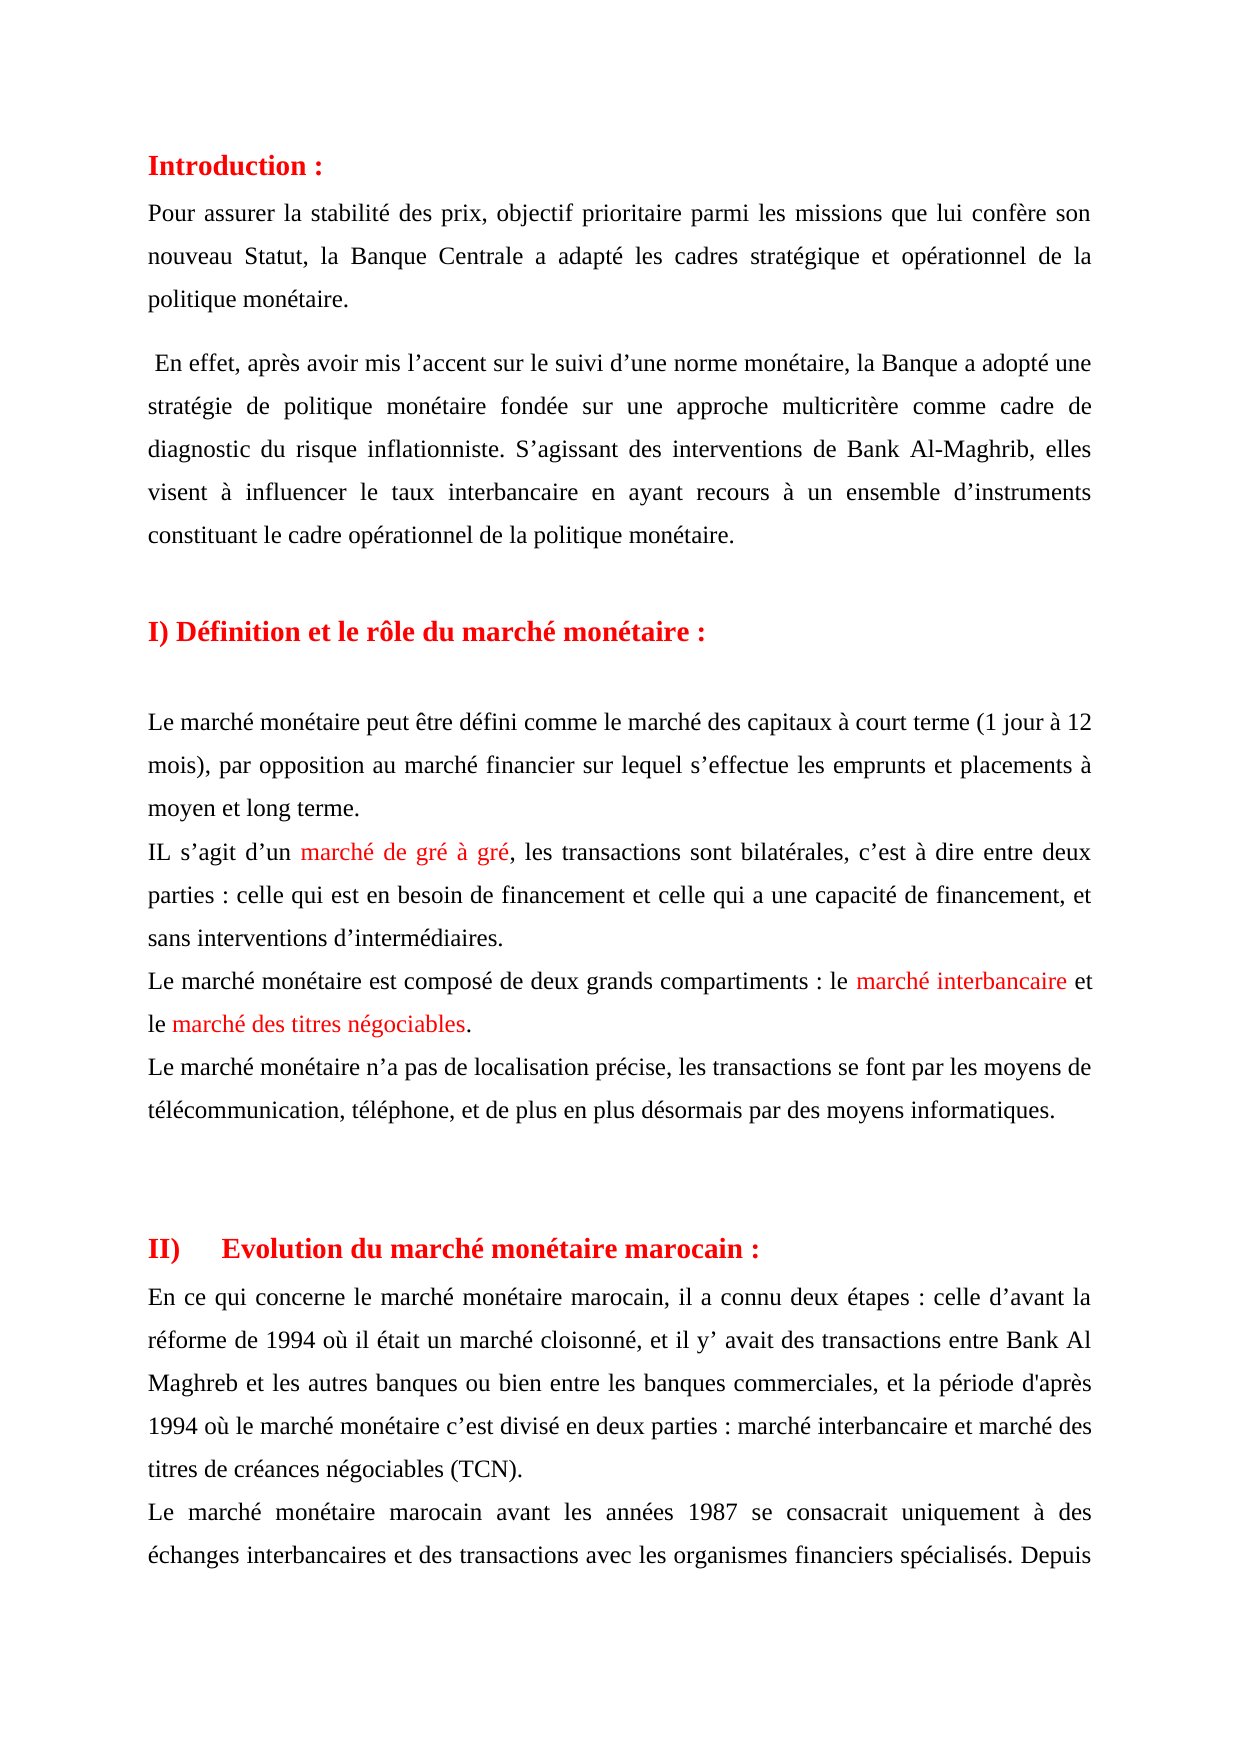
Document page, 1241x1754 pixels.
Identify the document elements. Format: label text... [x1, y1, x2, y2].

text Le marché monétaire est composé de deux grands compartiments : le marché interbancaire et le marché des titres négociables. [148, 966, 1093, 1038]
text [148, 1497, 1093, 1569]
subtitle Introduction : [148, 148, 1093, 181]
text Le marché monétaire n’a pas de localisation précise, les transactions se font par les moyens de télécommunication, téléphone, et de plus en plus désormais par des moyens informatiques. [148, 1052, 1093, 1124]
subtitle Evolution du marché monétaire marocain : [148, 1232, 1093, 1265]
text IL s’agit d’un marché de gré à gré, les transactions sont bilatérales, c’est à dire entre deux parties : celle qui est en besoin de financement et celle qui a une capacité de financement, et sans interventions d’intermédiaires. [148, 837, 1093, 952]
text En effet, après avoir mis l’accent sur le suivi d’une norme monétaire, la Banque a adopté une stratégie de politique monétaire fondée sur une approche multicritère comme cadre de diagnostic du risque inflationniste. S’agissant des interventions de Bank Al-Maghrib, elles visent à influencer le taux interbancaire en ayant recours à un ensemble d’instruments constituant le cadre opérationnel de la politique monétaire. [148, 348, 1093, 549]
text Pour assurer la stabilité des prix, objectif prioritaire parmi les missions que lui confère son nouveau Statut, la Banque Centrale a adapté les cadres stratégique et opérationnel de la politique monétaire. [148, 198, 1093, 313]
subtitle I) Définition et le rôle du marché monétaire : [148, 614, 1093, 647]
text Le marché monétaire peut être défini comme le marché des capitaux à court terme (1 jour à 12 mois), par opposition au marché financier sur lequel s’effectue les emprunts et placements à moyen et long terme. [148, 707, 1093, 822]
text En ce qui concerne le marché monétaire marocain, il a connu deux étapes : celle d’avant la réforme de 1994 où il était un marché cloisonné, et il y’ avait des transactions entre Bank Al Maghreb et les autres banques ou bien entre les banques commerciales, et la période d'après 1994 où le marché monétaire c’est divisé en deux parties : marché interbancaire et marché des titres de créances négociables (TCN). [148, 1282, 1093, 1483]
